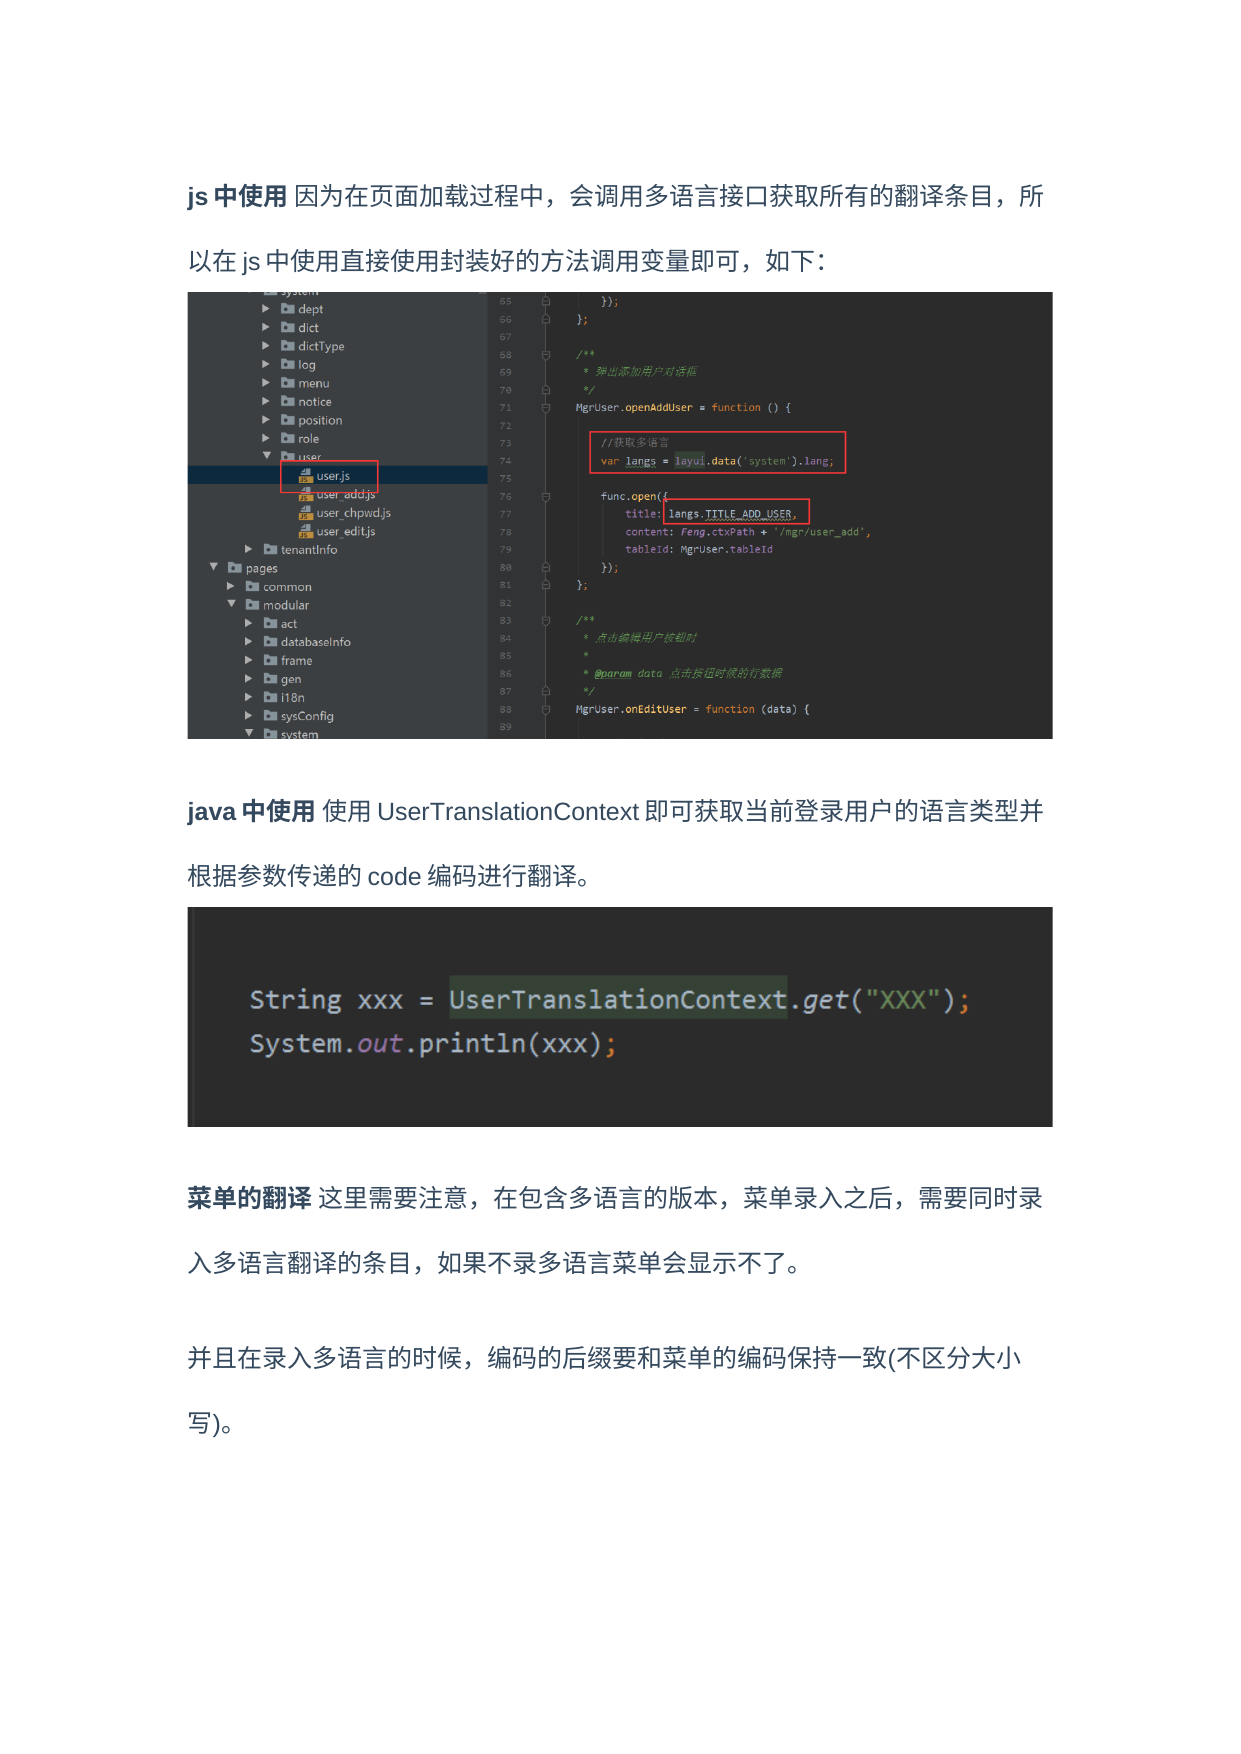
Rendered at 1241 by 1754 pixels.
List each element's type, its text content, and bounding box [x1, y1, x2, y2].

picture [187, 292, 1053, 739]
text 菜单的翻译 这里需要注意，在包含多语言的版本，菜单录入之后，需要同时录入多语言翻译的条目，如果不录多语言菜单会显示不了。 [187, 1164, 1053, 1294]
picture [187, 907, 1053, 1127]
text js中使用 因为在页面加载过程中，会调用多语言接口获取所有的翻译条目，所以在js中使用直接使用封装好的方法调用变量即可，如下： [187, 162, 1053, 292]
text java中使用 使用UserTranslationContext即可获取当前登录用户的语言类型并根据参数传递的code编码进行翻译。 [187, 777, 1053, 907]
text 并且在录入多语言的时候，编码的后缀要和菜单的编码保持一致(不区分大小写)。 [187, 1324, 1053, 1454]
